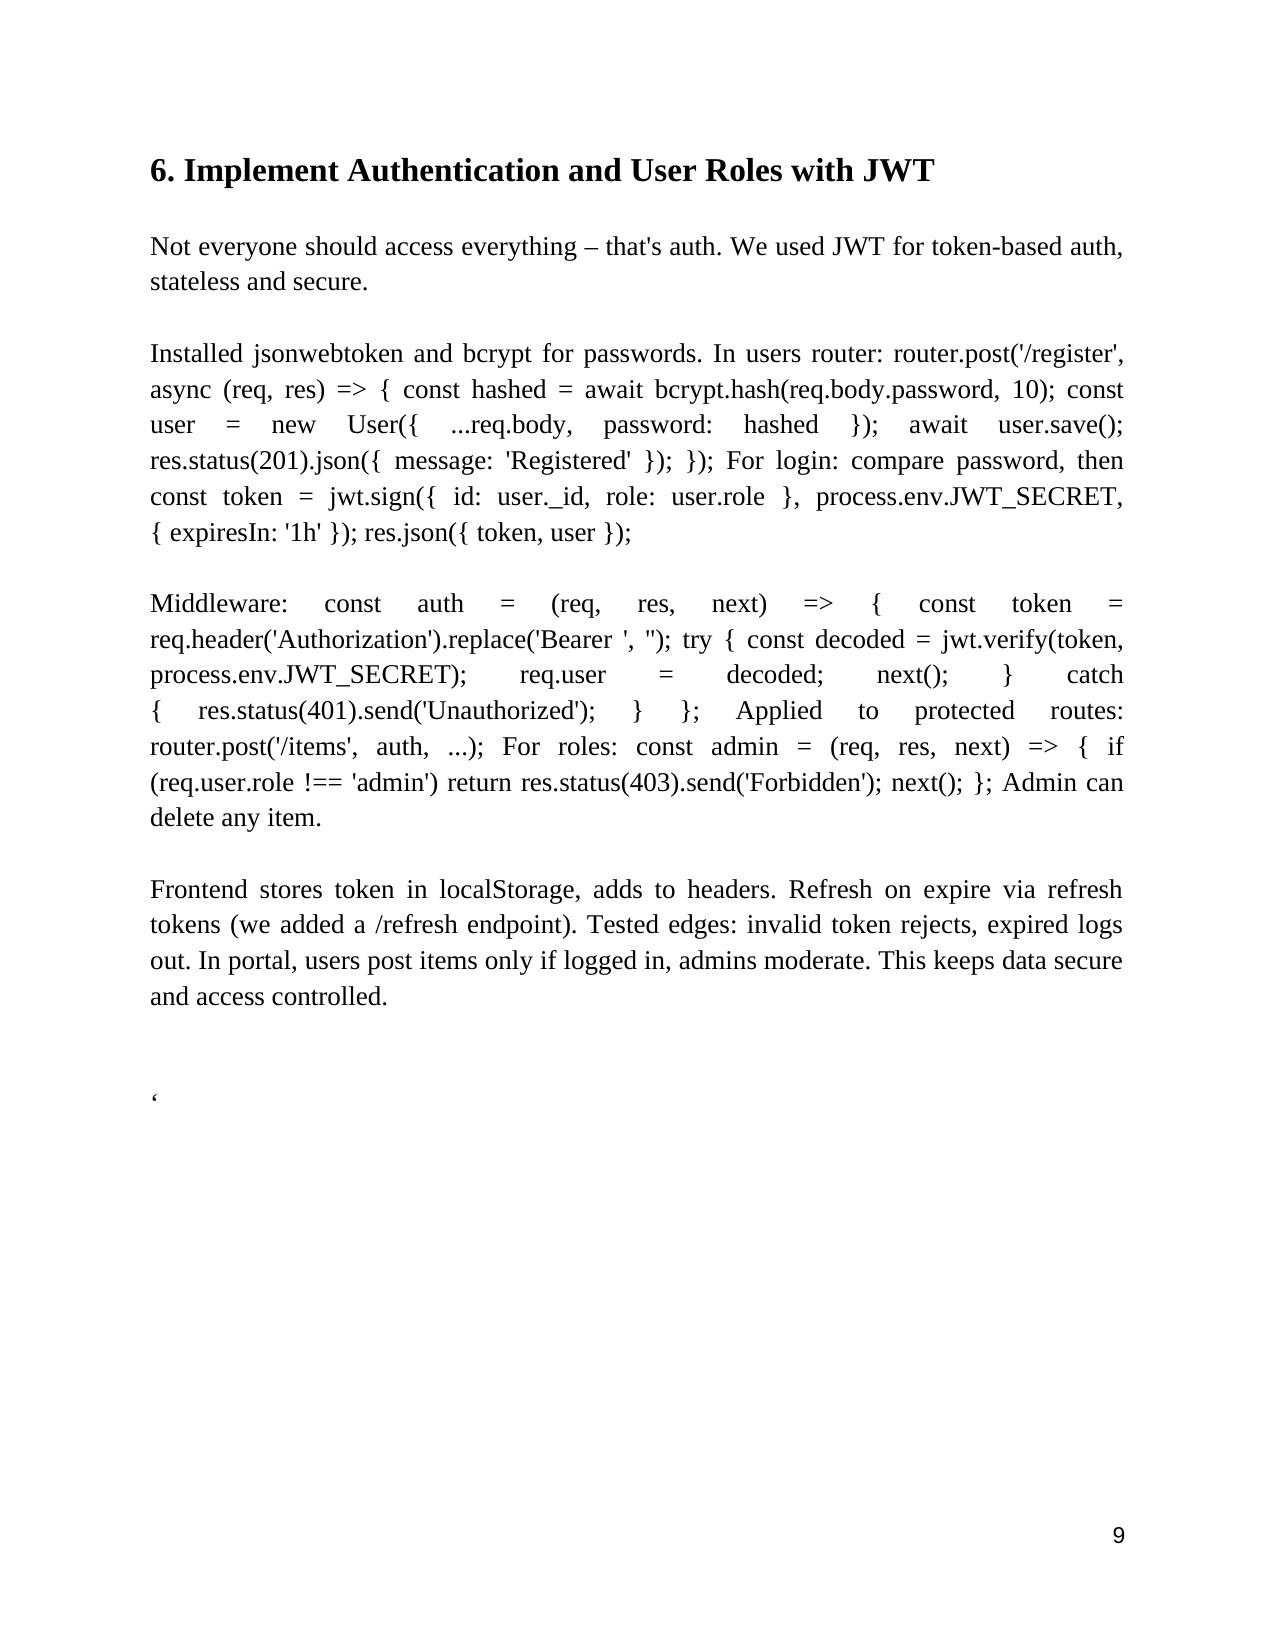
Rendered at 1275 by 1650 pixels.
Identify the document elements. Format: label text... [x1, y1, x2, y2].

text Middleware: const auth = (req, res, next) => { const token = req.header('Authorization').replace('Bearer ', ''); try { const decoded = jwt.verify(token, process.env.JWT_SECRET); req.user = decoded; next(); } catch { res.status(401).send('Unauthorized'); } }; Applied to protected routes: router.post('/items', auth, ...); For roles: const admin = (req, res, next) => { if (req.user.role !== 'admin') return res.status(403).send('Forbidden'); next(); }; Admin can delete any item. [150, 587, 1125, 833]
text Not everyone should access everything – that's auth. We used JWT for token-based auth, stateless and secure. [150, 230, 1125, 297]
text Installed jsonwebtoken and bcrypt for passwords. In users router: router.post('/register', async (req, res) => { const hashed = await bcrypt.hash(req.body.password, 10); const user = new User({ ...req.body, password: hashed }); await user.save(); res.status(201).json({ message: 'Registered' }); }); For login: compare password, then const token = jwt.sign({ id: user._id, role: user.role }, process.env.JWT_SECRET, { expiresIn: '1h' }); res.json({ token, user }); [150, 337, 1125, 547]
text 6. Implement Authentication and User Roles with JWT [150, 150, 1125, 188]
text Frontend stores token in localStorage, adds to headers. Refresh on expire via refresh tokens (we added a /refresh endpoint). Tested edges: invalid token rejects, expired logs out. In portal, users post items only if logged in, admins moderate. This keeps data secure and access controlled. [150, 873, 1125, 1011]
text ‘ [150, 1087, 1125, 1118]
